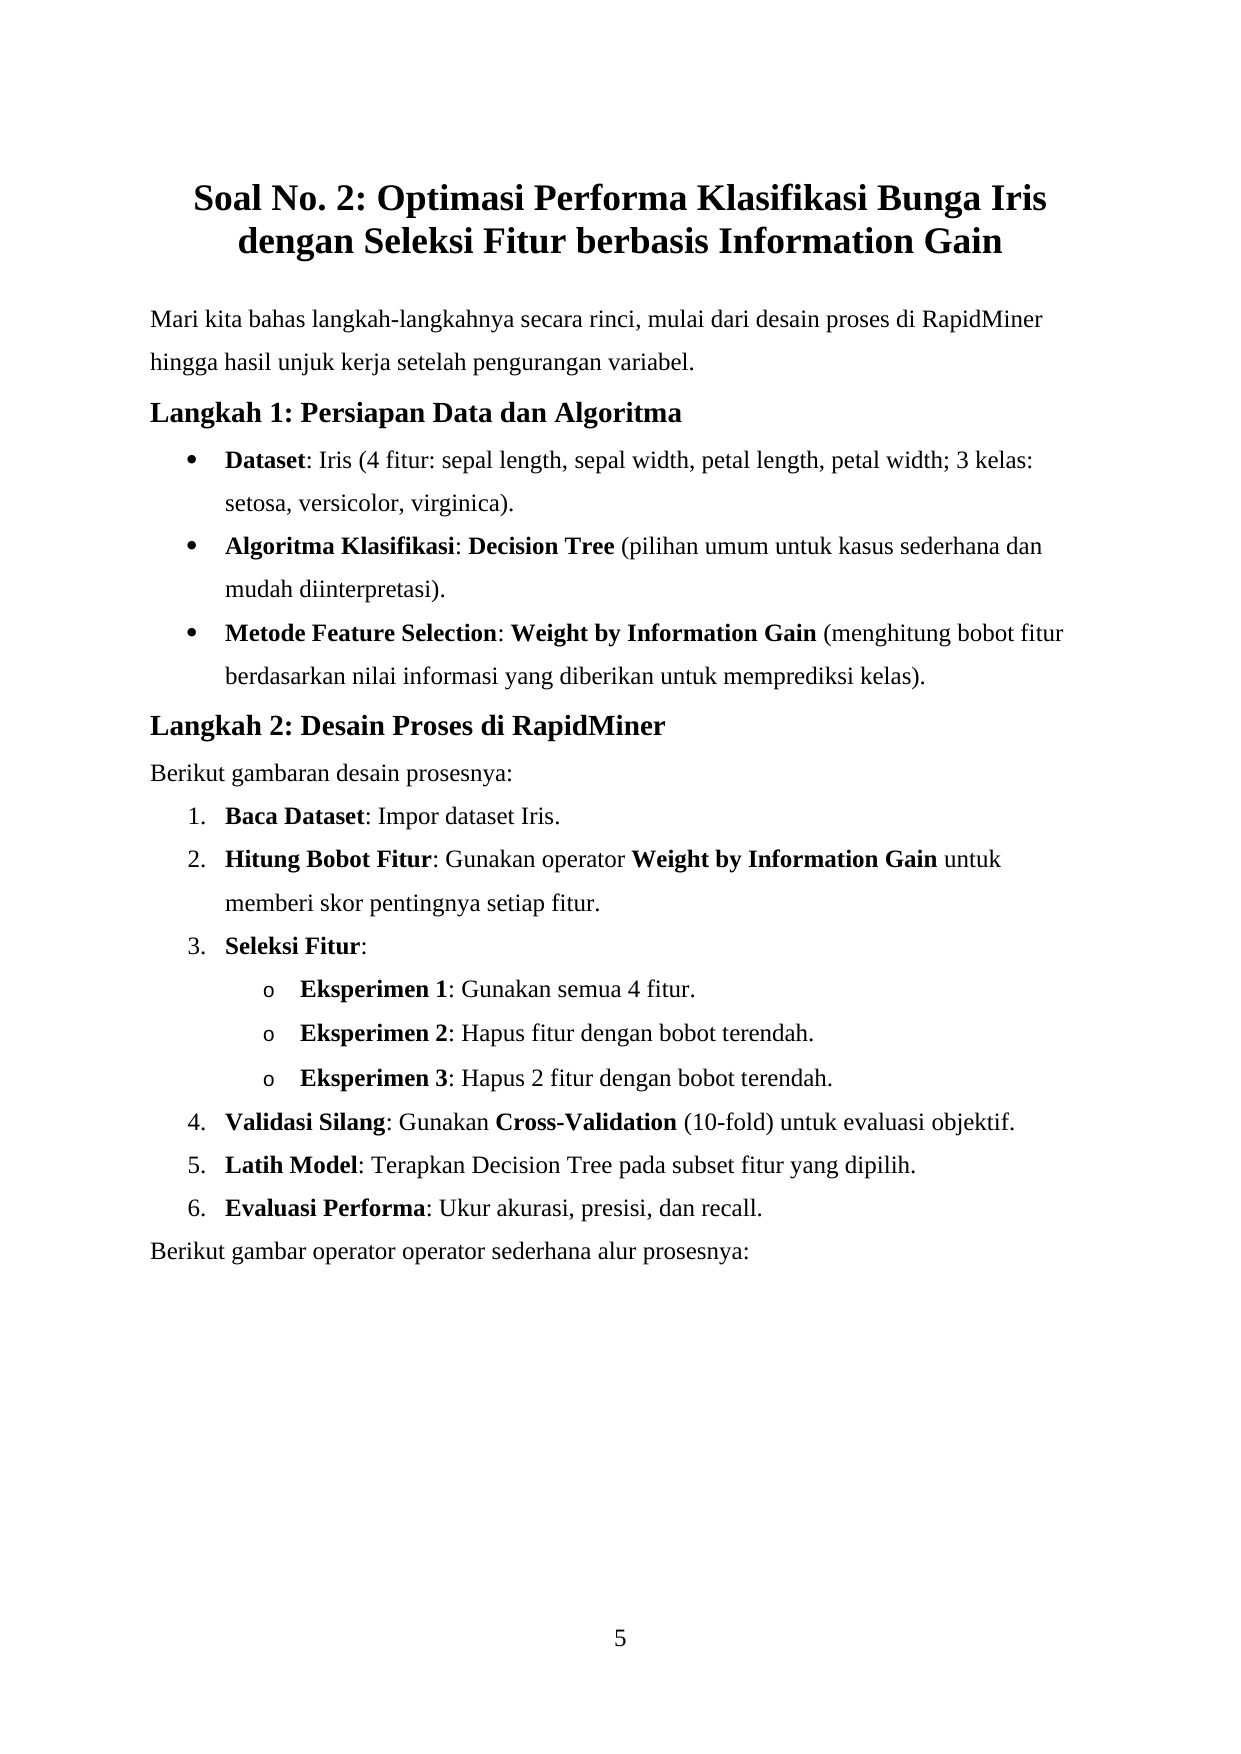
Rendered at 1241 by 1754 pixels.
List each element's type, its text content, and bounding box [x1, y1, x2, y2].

subtitle Langkah 2: Desain Proses di RapidMiner [150, 708, 1090, 742]
list Eksperimen 1: Gunakan semua 4 fitur. [262, 974, 1090, 1003]
subtitle Langkah 1: Persiapan Data dan Algoritma [150, 395, 1090, 428]
list Hitung Bobot Fitur: Gunakan operator Weight by Information Gain untuk memberi skor pentingnya setiap fitur. [187, 844, 1090, 916]
list Baca Dataset: Impor dataset Iris. [187, 801, 1090, 830]
list Eksperimen 3: Hapus 2 fitur dengan bobot terendah. [262, 1063, 1090, 1092]
list Dataset: Iris (4 fitur: sepal length, sepal width, petal length, petal width; 3 kelas: setosa, versicolor, virginica). [187, 445, 1090, 517]
list Seleksi Fitur: [187, 931, 1090, 959]
list Eksperimen 2: Hapus fitur dengan bobot terendah. [262, 1018, 1090, 1048]
list Latih Model: Terapkan Decision Tree pada subset fitur yang dipilih. [187, 1150, 1090, 1179]
list Metode Feature Selection: Weight by Information Gain (menghitung bobot fitur berdasarkan nilai informasi yang diberikan untuk memprediksi kelas). [187, 618, 1090, 689]
subtitle Soal No. 2: Optimasi Performa Klasifikasi Bunga Iris dengan Seleksi Fitur berbasis Information Gain [150, 175, 1090, 261]
text Berikut gambaran desain prosesnya: [150, 758, 1090, 787]
text Berikut gambar operator operator sederhana alur prosesnya: [150, 1236, 1090, 1265]
list Validasi Silang: Gunakan Cross-Validation (10-fold) untuk evaluasi objektif. [187, 1107, 1090, 1136]
list Algoritma Klasifikasi: Decision Tree (pilihan umum untuk kasus sederhana dan mudah diinterpretasi). [187, 531, 1090, 603]
text Mari kita bahas langkah-langkahnya secara rinci, mulai dari desain proses di RapidMiner hingga hasil unjuk kerja setelah pengurangan variabel. [150, 304, 1090, 376]
list Evaluasi Performa: Ukur akurasi, presisi, dan recall. [187, 1193, 1090, 1222]
